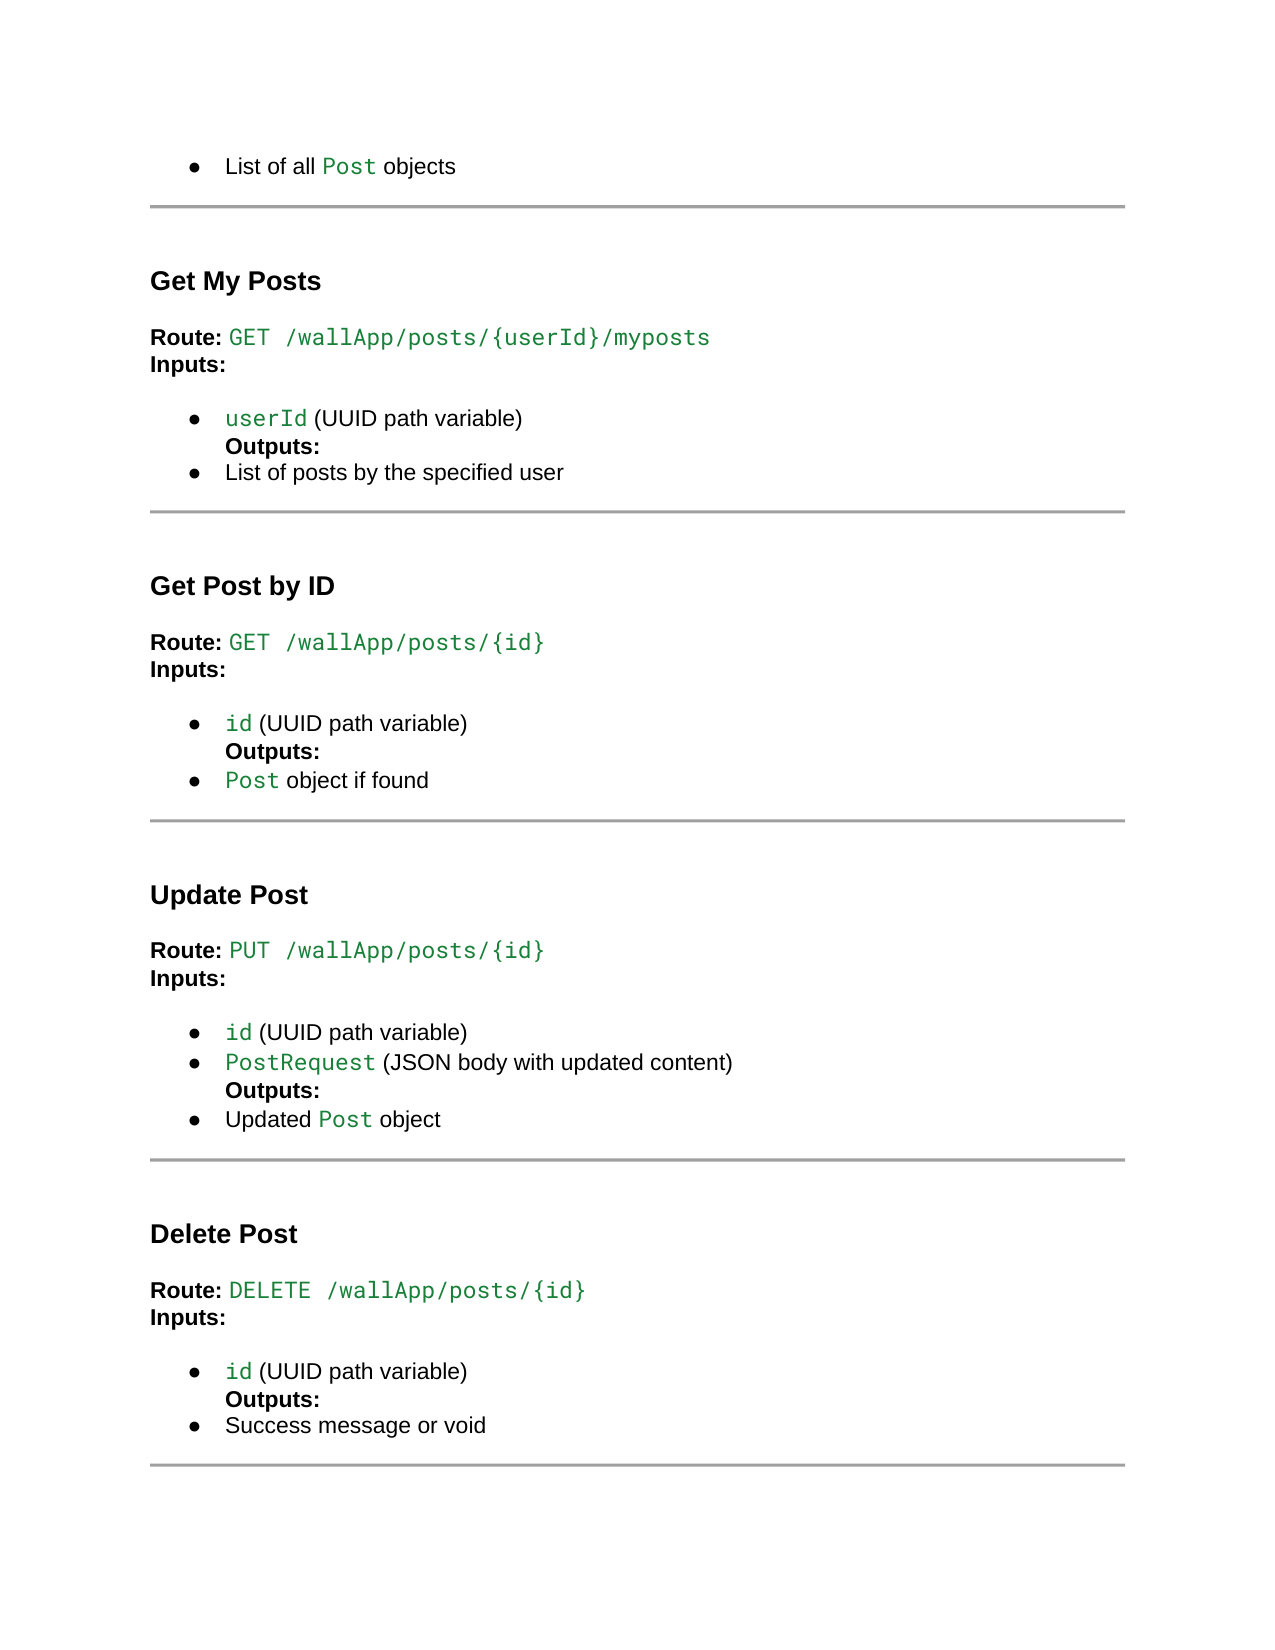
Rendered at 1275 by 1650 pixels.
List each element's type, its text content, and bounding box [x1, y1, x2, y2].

subtitle Delete Post [150, 1218, 1125, 1249]
list Post object if found [187, 764, 1125, 794]
list Success message or void [187, 1412, 1125, 1438]
list id (UUID path variable) Outputs: [187, 1356, 1125, 1412]
list PostRequest (JSON body with updated content) Outputs: [187, 1047, 1125, 1103]
list Updated Post object [187, 1103, 1125, 1133]
subtitle Get My Posts [150, 264, 1125, 296]
text Route: GET /wallApp/posts/{id} Inputs: [150, 626, 1125, 682]
text Route: GET /wallApp/posts/{userId}/myposts Inputs: [150, 321, 1125, 377]
subtitle Update Post [150, 879, 1125, 910]
list id (UUID path variable) Outputs: [187, 707, 1125, 764]
text Route: DELETE /wallApp/posts/{id} Inputs: [150, 1274, 1125, 1331]
list List of all Post objects [187, 150, 1125, 180]
list userId (UUID path variable) Outputs: [187, 402, 1125, 459]
list List of posts by the specified user [187, 459, 1125, 485]
text Route: PUT /wallApp/posts/{id} Inputs: [150, 935, 1125, 991]
list id (UUID path variable) [187, 1016, 1125, 1047]
subtitle Get Post by ID [150, 570, 1125, 601]
